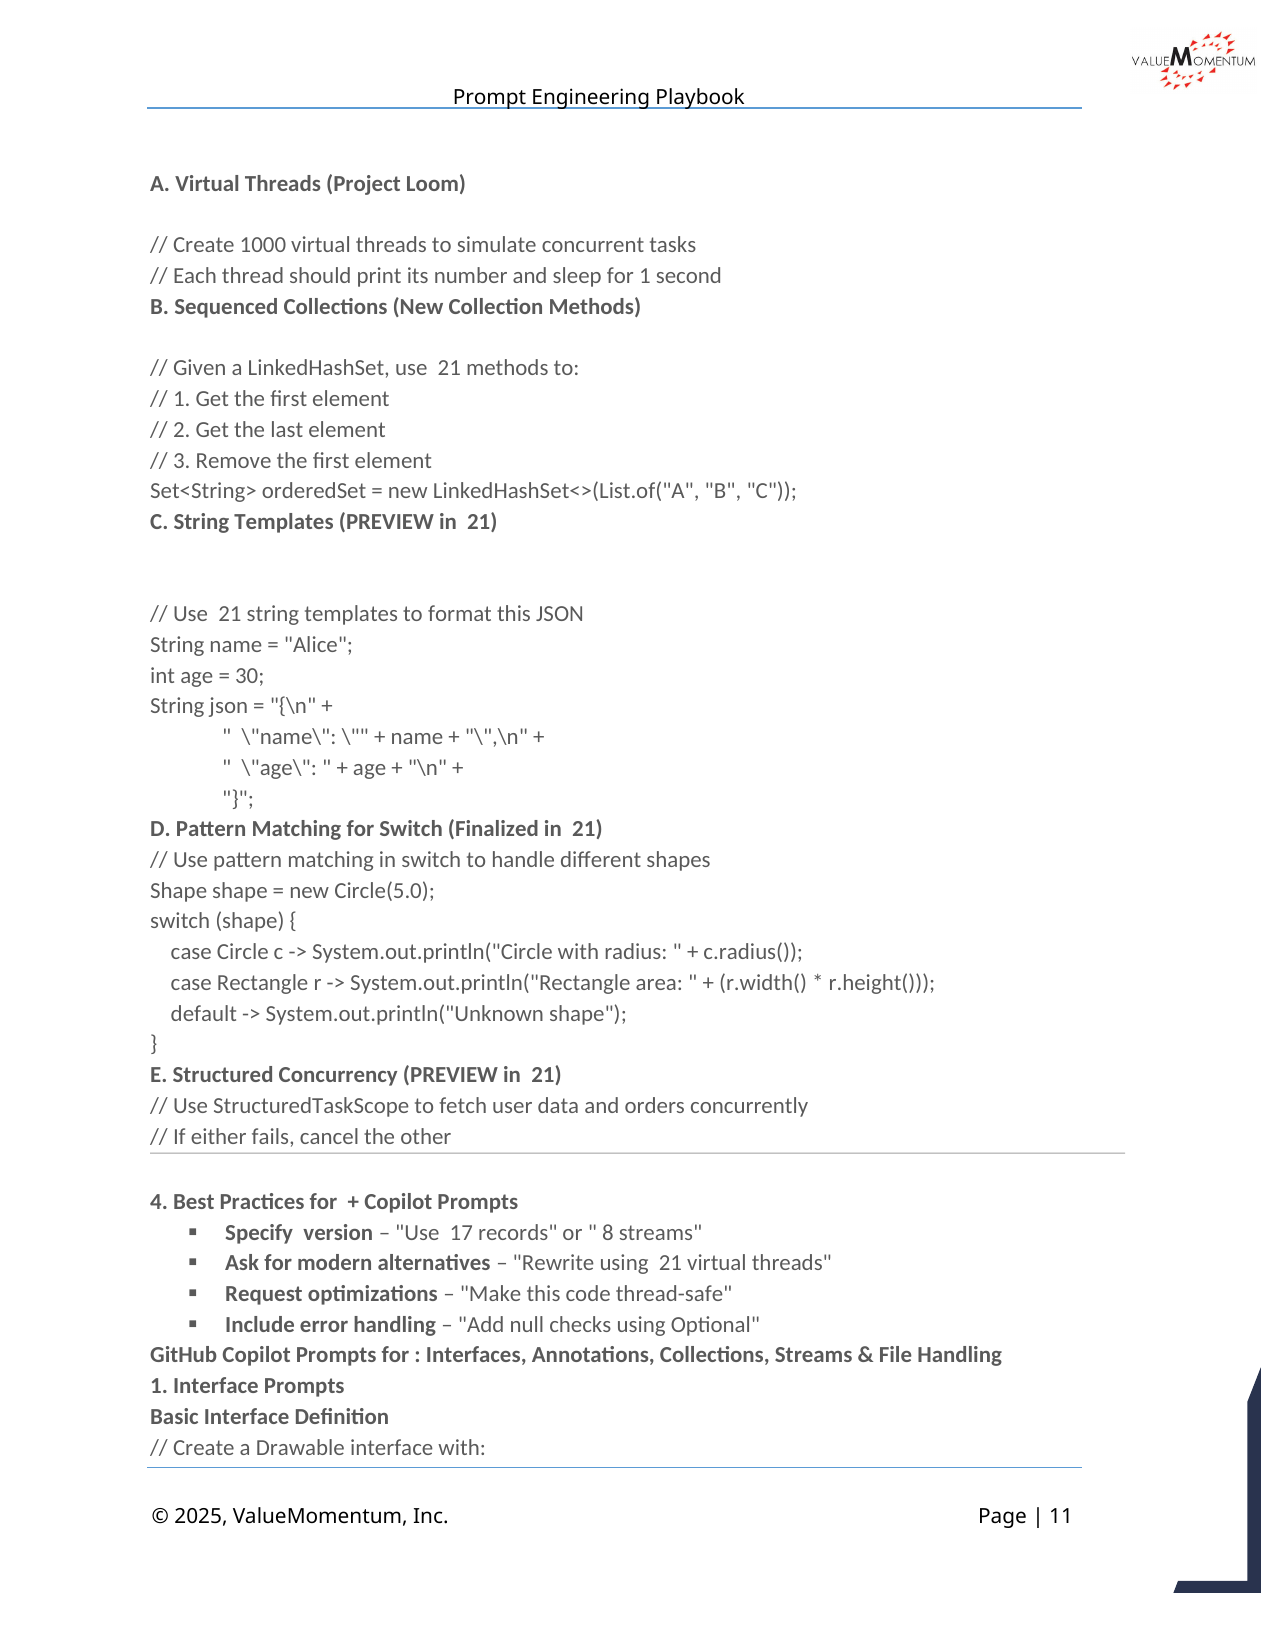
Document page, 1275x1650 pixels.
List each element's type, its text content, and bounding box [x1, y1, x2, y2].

text // Use StructuredTaskScope to fetch user data and orders concurrently [150, 1091, 1165, 1119]
text // Each thread should print its number and sleep for 1 second [150, 261, 1165, 289]
text Set<String> orderedSet = new LinkedHashSet<>(List.of("A", "B", "C")); [150, 476, 1165, 504]
text case Circle c -> System.out.println("Circle with radius: " + c.radius()); [150, 937, 1165, 965]
text // Use pattern matching in switch to handle different shapes [150, 845, 1165, 873]
text // 2. Get the last element [150, 415, 1165, 443]
list Include error handling – "Add null checks using Optional" [187, 1310, 1165, 1338]
list Request optimizations – "Make this code thread-safe" [187, 1279, 1165, 1307]
text // Create 1000 virtual threads to simulate concurrent tasks [150, 231, 1165, 259]
text " \"age\": " + age + "\n" + [150, 753, 1165, 781]
list Ask for modern alternatives – "Rewrite using 21 virtual threads" [187, 1248, 1165, 1276]
text E. Structured Concurrency (PREVIEW in 21) [150, 1060, 1165, 1088]
text String name = "Alice"; [150, 630, 1165, 658]
text // Use 21 string templates to format this JSON [150, 599, 1165, 627]
text switch (shape) { [150, 907, 1165, 935]
list Specify version – "Use 17 records" or " 8 streams" [187, 1218, 1165, 1246]
text // If either fails, cancel the other [150, 1122, 1165, 1150]
text case Rectangle r -> System.out.println("Rectangle area: " + (r.width() * r.height())); [150, 968, 1165, 996]
text "}"; [150, 784, 1165, 812]
text // 3. Remove the first element [150, 446, 1165, 474]
text // 1. Get the first element [150, 384, 1165, 412]
text A. Virtual Threads (Project Loom) [150, 169, 1165, 197]
text // Create a Drawable interface with: [150, 1433, 1165, 1461]
text GitHub Copilot Prompts for : Interfaces, Annotations, Collections, Streams & File Handling [150, 1341, 1165, 1368]
picture [1130, 27, 1257, 94]
text B. Sequenced Collections (New Collection Methods) [150, 292, 1165, 320]
text C. String Templates (PREVIEW in 21) [150, 507, 1165, 535]
text D. Pattern Matching for Switch (Finalized in 21) [150, 814, 1165, 842]
text // Given a LinkedHashSet, use 21 methods to: [150, 353, 1165, 382]
text int age = 30; [150, 661, 1165, 689]
text 4. Best Practices for + Copilot Prompts [150, 1187, 1165, 1215]
text Basic Interface Definition [150, 1402, 1165, 1430]
text } [150, 1029, 1165, 1058]
text String json = "{\n" + [150, 692, 1165, 719]
text " \"name\": \"" + name + "\",\n" + [150, 722, 1165, 750]
text 1. Interface Prompts [150, 1371, 1165, 1399]
text Shape shape = new Circle(5.0); [150, 876, 1165, 904]
text default -> System.out.println("Unknown shape"); [150, 999, 1165, 1027]
